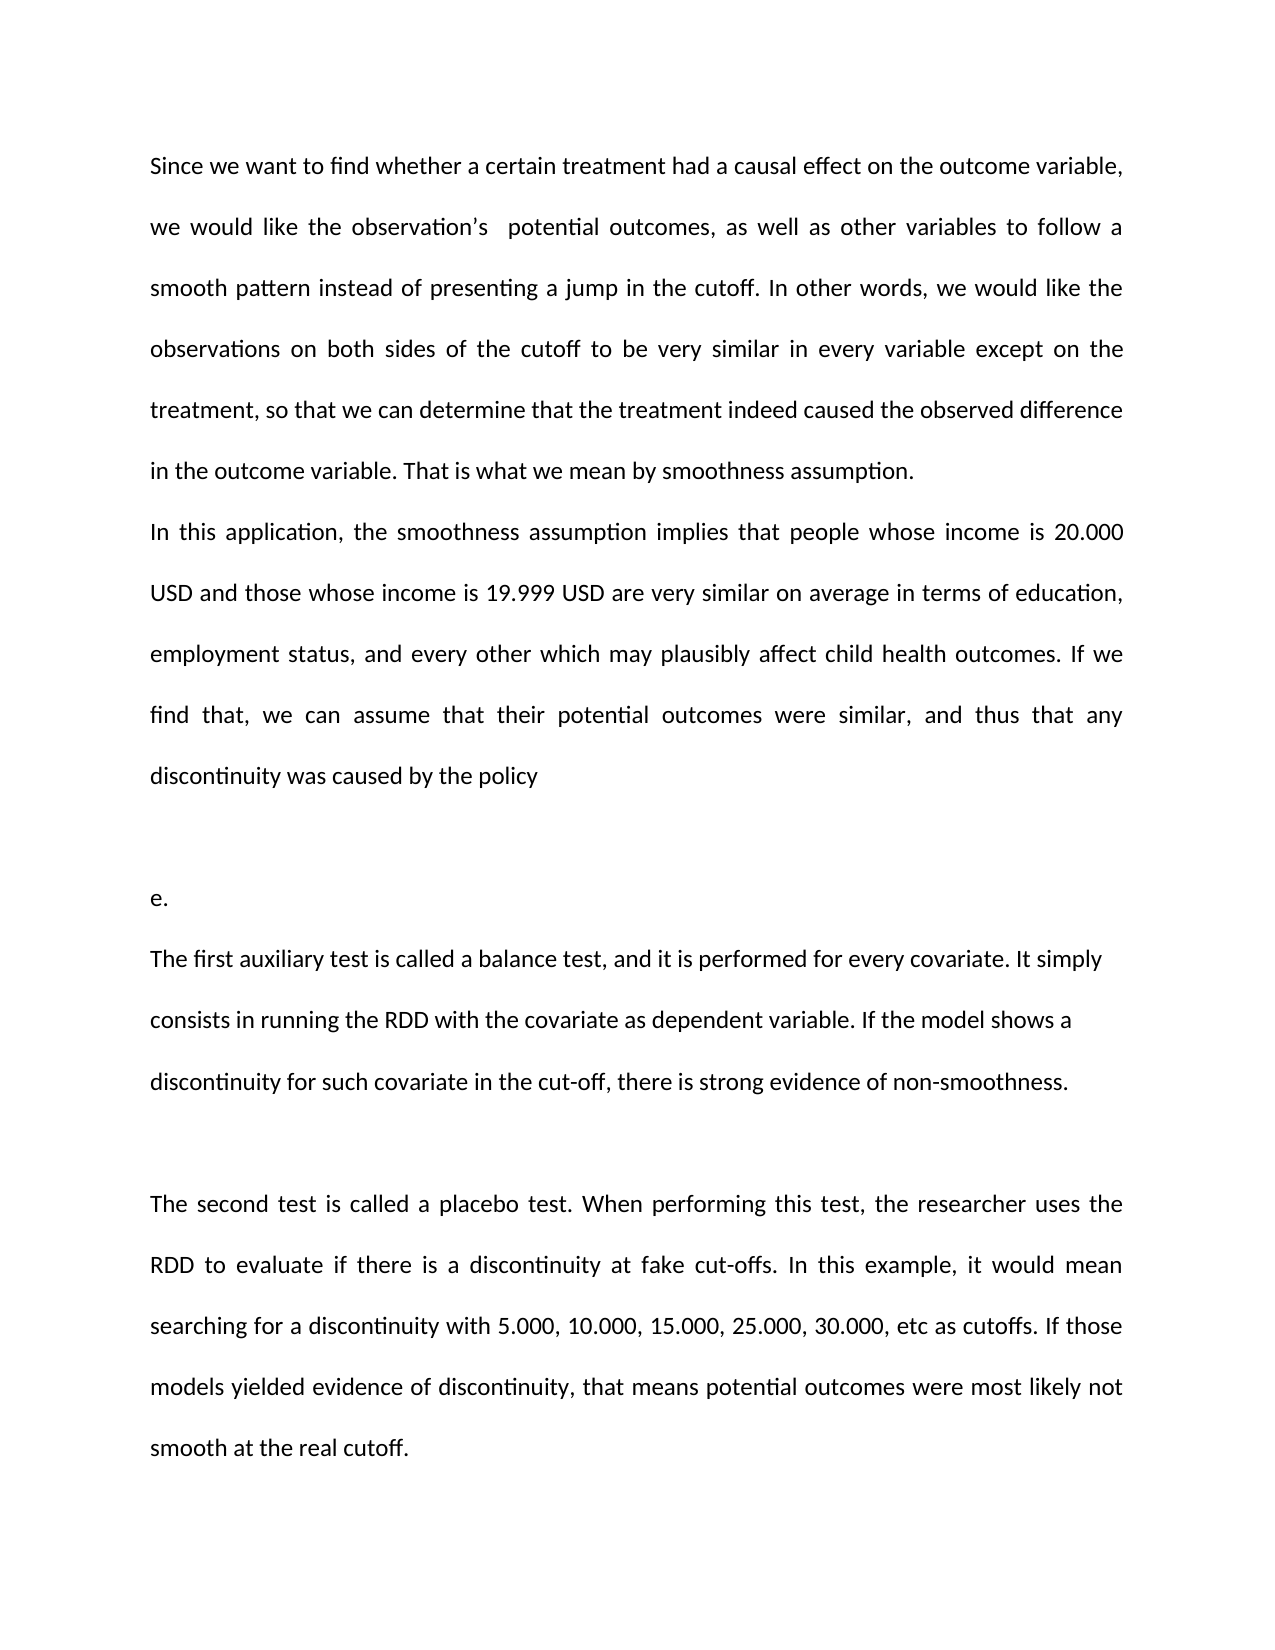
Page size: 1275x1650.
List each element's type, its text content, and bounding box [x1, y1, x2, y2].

text The second test is called a placebo test. When performing this test, the researcher uses the RDD to evaluate if there is a discontinuity at fake cut-offs. In this example, it would mean searching for a discontinuity with 5.000, 10.000, 15.000, 25.000, 30.000, etc as cutoffs. If those models yielded evidence of discontinuity, that means potential outcomes were most likely not smooth at the real cutoff. [150, 1188, 1125, 1462]
text The first auxiliary test is called a balance test, and it is performed for every covariate. It simply consists in running the RDD with the covariate as dependent variable. If the model shows a discontinuity for such covariate in the cut-off, there is strong evidence of non-smoothness. [150, 943, 1125, 1096]
text e. [150, 882, 1125, 913]
text In this application, the smoothness assumption implies that people whose income is 20.000 USD and those whose income is 19.999 USD are very similar on average in terms of education, employment status, and every other which may plausibly affect child health outcomes. If we find that, we can assume that their potential outcomes were similar, and thus that any discontinuity was caused by the policy [150, 516, 1125, 791]
text Since we want to find whether a certain treatment had a causal effect on the outcome variable, we would like the observation’s potential outcomes, as well as other variables to follow a smooth pattern instead of presenting a jump in the cutoff. In other words, we would like the observations on both sides of the cutoff to be very similar in every variable except on the treatment, so that we can determine that the treatment indeed caused the observed difference in the outcome variable. That is what we mean by smoothness assumption. [150, 150, 1125, 486]
